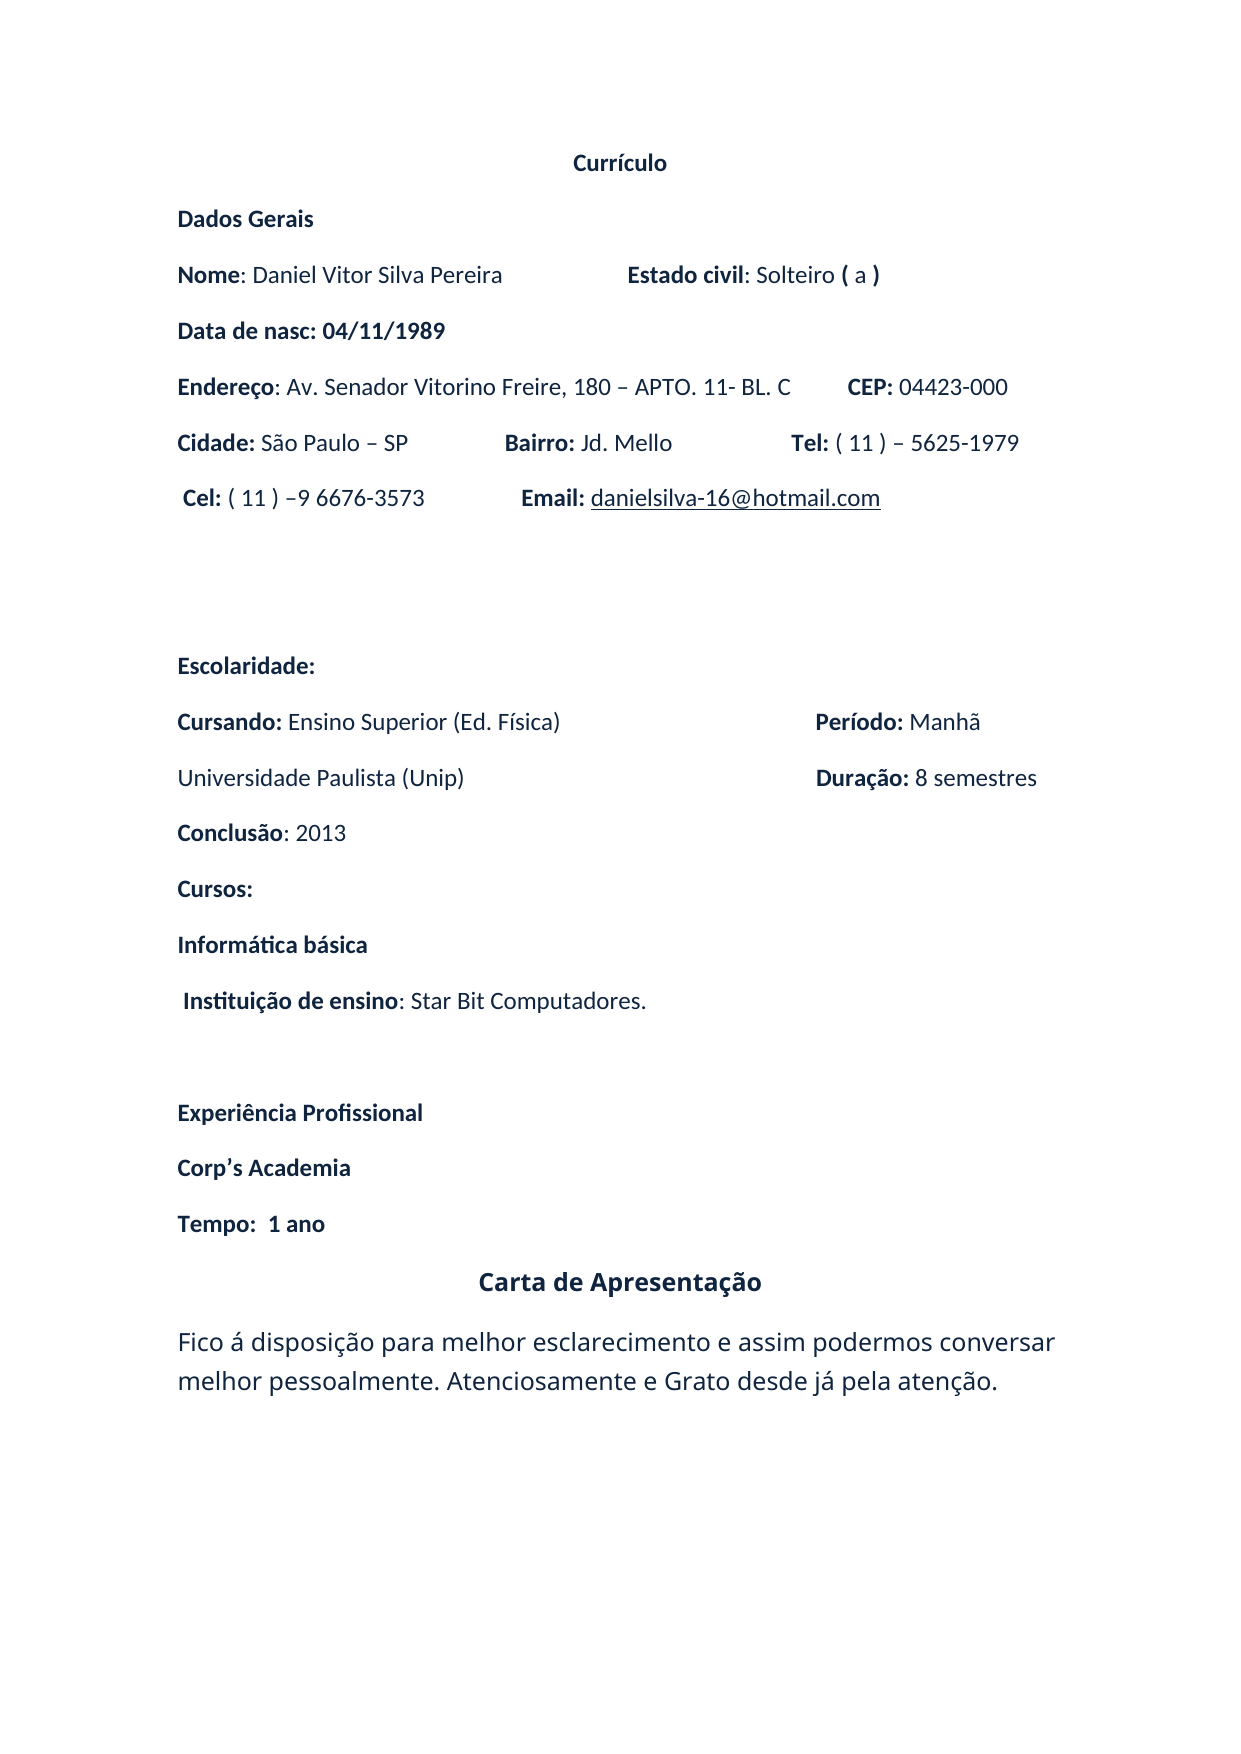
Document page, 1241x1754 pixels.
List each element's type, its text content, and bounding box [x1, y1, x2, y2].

text Informática básica [177, 929, 1063, 960]
text Currículo [177, 148, 1063, 178]
text Universidade Paulista (Unip) Duração: 8 semestres [177, 762, 1063, 792]
text Cursos: [177, 873, 1063, 904]
text Endereço: Av. Senador Vitorino Freire, 180 – APTO. 11- BL. C CEP: 04423-000 [177, 371, 1063, 401]
text Instituição de ensino: Star Bit Computadores. [177, 985, 1063, 1016]
text Nome: Daniel Vitor Silva Pereira Estado civil: Solteiro ( a ) [177, 259, 1063, 290]
text Carta de Apresentação [177, 1264, 1063, 1298]
text Cursando: Ensino Superior (Ed. Física) Período: Manhã [177, 706, 1063, 736]
text Data de nasc: 04/11/1989 [177, 315, 1063, 346]
text Cidade: São Paulo – SP Bairro: Jd. Mello Tel: ( 11 ) – 5625-1979 [177, 427, 1063, 457]
text Fico á disposição para melhor esclarecimento e assim podermos conversar melhor pessoalmente. Atenciosamente e Grato desde já pela atenção. [177, 1324, 1063, 1397]
text Conclusão: 2013 [177, 818, 1063, 848]
text Corp’s Academia [177, 1153, 1063, 1183]
text Dados Gerais [177, 203, 1063, 234]
text Experiência Profissional [177, 1097, 1063, 1127]
text Cel: ( 11 ) –9 6676-3573 Email: danielsilva-16@hotmail.com [177, 483, 1063, 513]
text Tempo: 1 ano [177, 1208, 1063, 1239]
text Escolaridade: [177, 650, 1063, 681]
